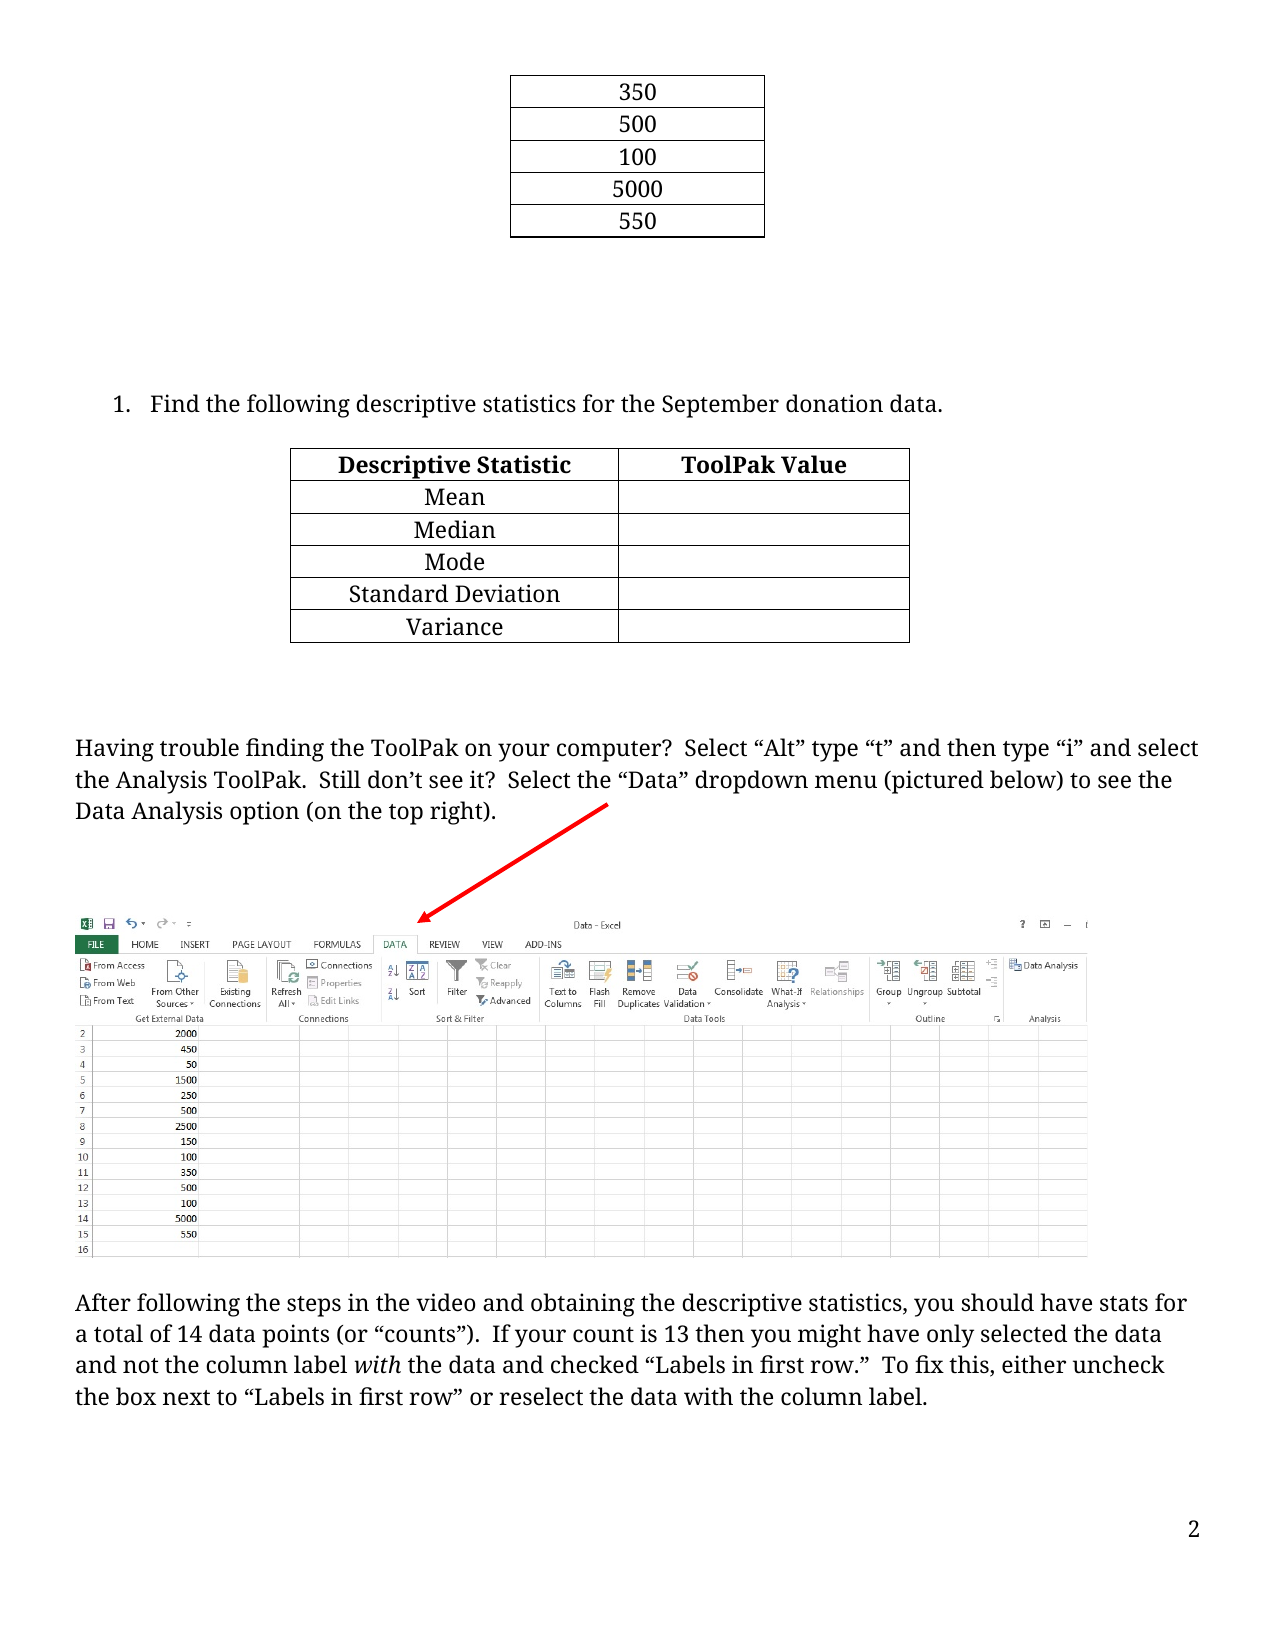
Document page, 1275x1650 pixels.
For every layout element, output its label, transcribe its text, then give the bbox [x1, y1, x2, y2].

table_cell [619, 481, 909, 512]
table_header Descriptive Statistic [291, 449, 618, 480]
table_cell Standard Deviation [291, 578, 618, 609]
table_cell Mode [291, 546, 618, 577]
table_cell 100 [511, 141, 764, 172]
table_header ToolPak Value [619, 449, 909, 480]
list Find the following descriptive statistics for the September donation data. [112, 387, 1200, 419]
text Having trouble finding the ToolPak on your computer? Select “Alt” type “t” and then type “i” and select the Analysis ToolPak. Still don’t see it? Select the “Data” dropdown menu (pictured below) to see the Data Analysis option (on the top right). [75, 732, 1200, 826]
table_cell Variance [291, 610, 618, 642]
table_cell 550 [511, 205, 764, 236]
picture [75, 915, 1088, 1258]
table_cell Median [291, 514, 618, 545]
table_cell 5000 [511, 173, 764, 204]
text After following the steps in the video and obtaining the descriptive statistics, you should have stats for a total of 14 data points (or “counts”). If your count is 13 then you might have only selected the data and not the column label with the data and checked “Labels in first row.” To fix this, either uncheck the box next to “Labels in first row” or reselect the data with the column label. [75, 1287, 1200, 1412]
table_cell 500 [511, 108, 764, 139]
table_cell 350 [511, 76, 764, 107]
table_cell [619, 610, 909, 642]
table_cell [619, 546, 909, 577]
table_cell [619, 578, 909, 609]
table_cell [619, 514, 909, 545]
table_cell Mean [291, 481, 618, 512]
